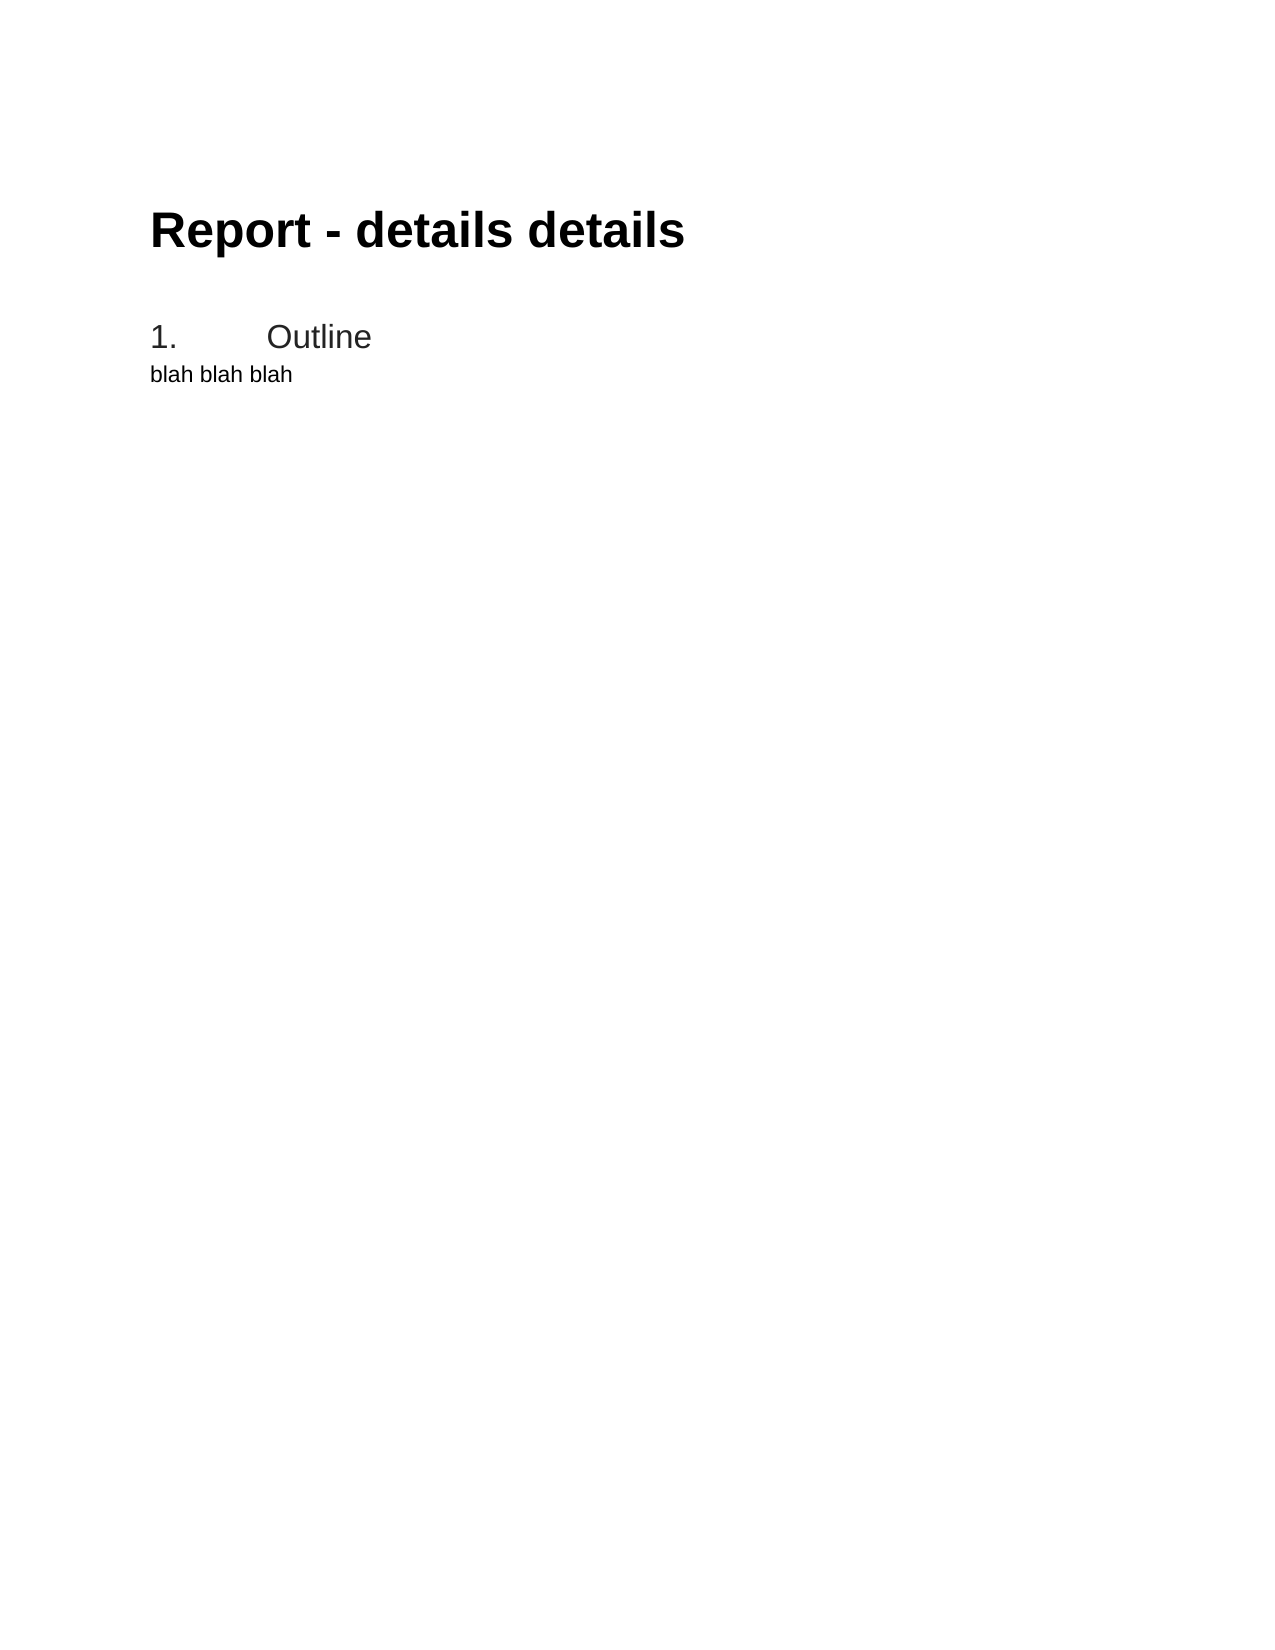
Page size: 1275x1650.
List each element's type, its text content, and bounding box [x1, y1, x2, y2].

subtitle 1. Outline [150, 317, 1125, 356]
subtitle Report - details details [150, 200, 1125, 257]
text blah blah blah [150, 361, 1125, 388]
